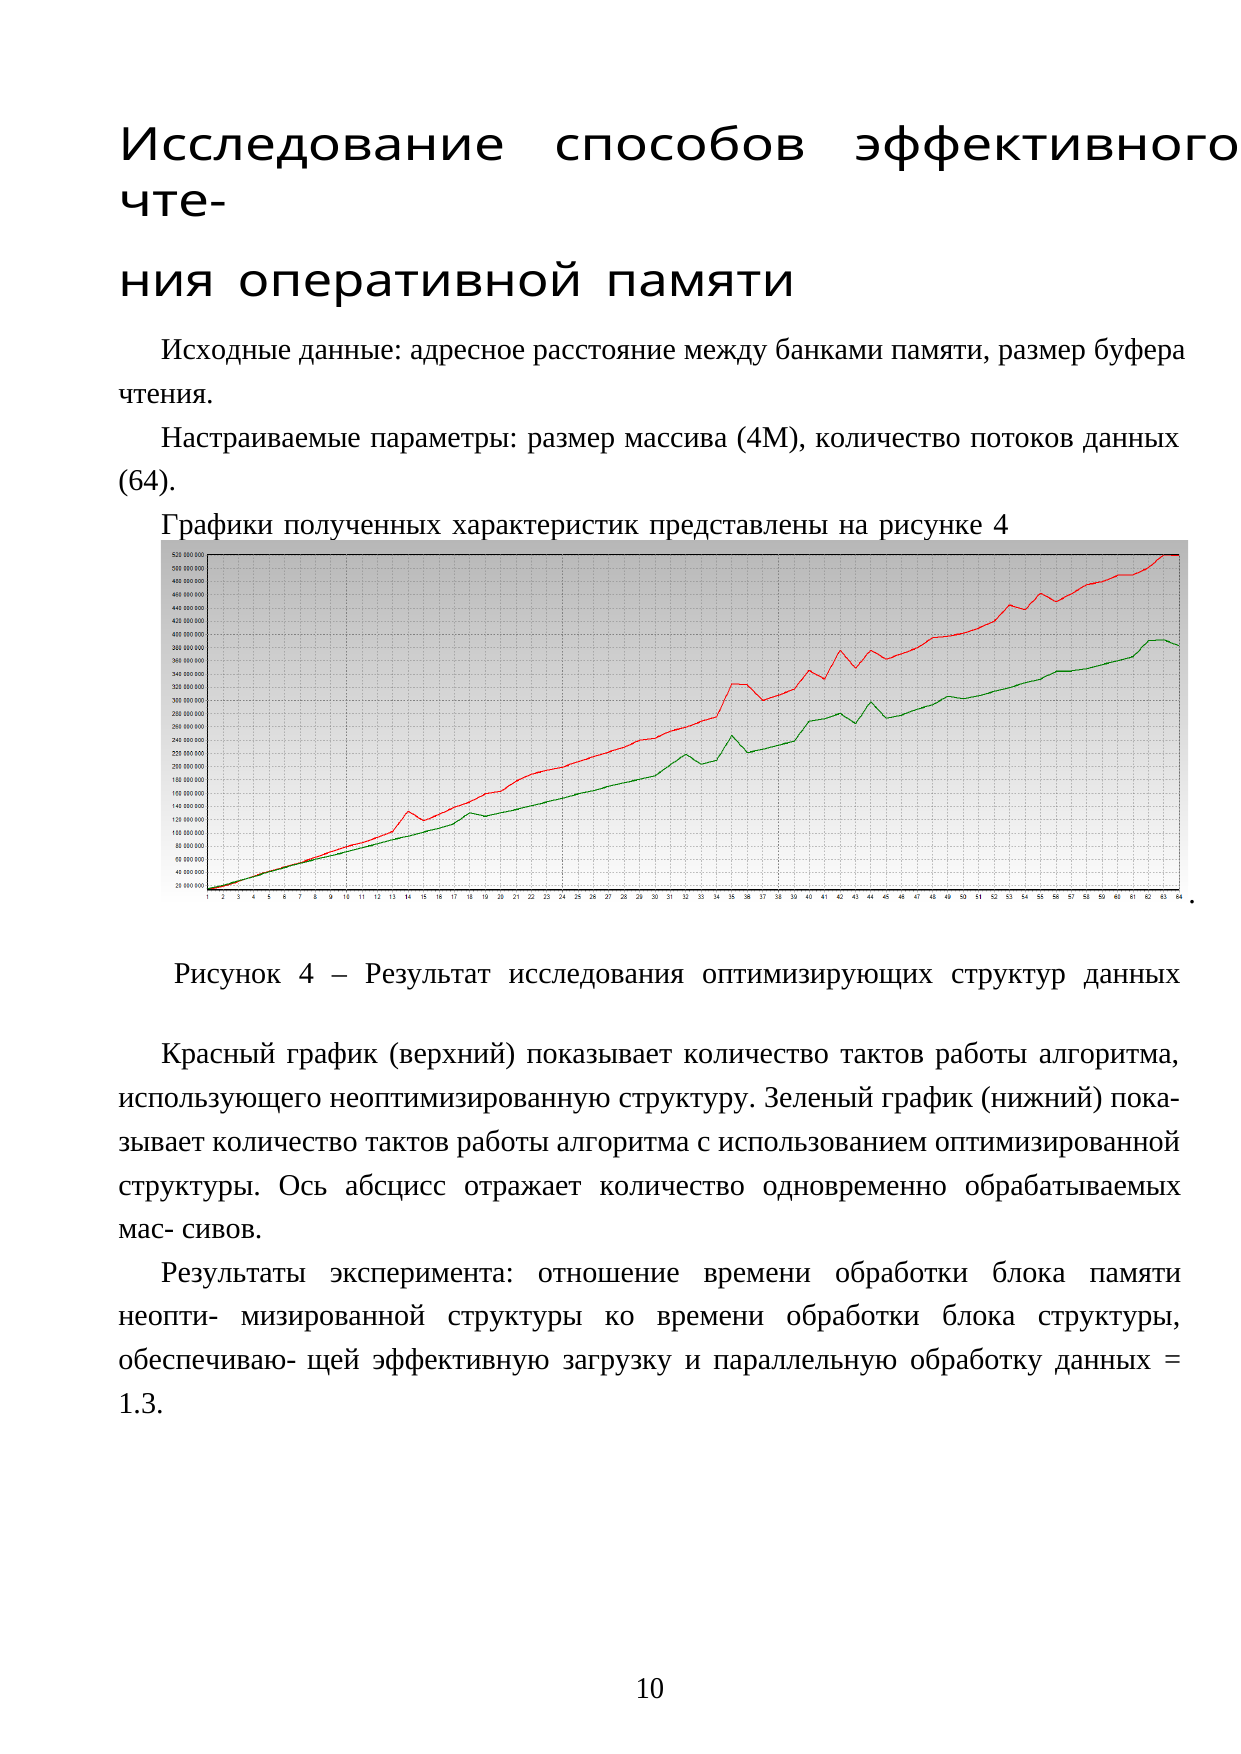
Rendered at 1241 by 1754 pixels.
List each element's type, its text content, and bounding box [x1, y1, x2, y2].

text ния оперативной памяти [118, 248, 1240, 310]
picture [160, 540, 1189, 904]
text Рисунок 4 – Результат исследования оптимизирующих структур данных Красный график (верхний) показывает количество тактов работы алгоритма, [161, 910, 1181, 1070]
text Настраиваемые параметры: размер массива (4М), количество потоков данных (64). [118, 419, 1182, 497]
text использующего неоптимизированную структуру. Зеленый график (нижний) пока- зывает количество тактов работы алгоритма с использованием оптимизированной структуры. Ось абсцисс отражает количество одновременно обрабатываемых мас- сивов. [118, 1079, 1181, 1245]
text Исходные данные: адресное расстояние между банками памяти, размер буфера чтения. [118, 332, 1240, 410]
text Результаты эксперимента: отношение времени обработки блока памяти неопти- мизированной структуры ко времени обработки блока структуры, обеспечиваю- щей эффективную загрузку и параллельную обработку данных = 1.3. [118, 1254, 1181, 1419]
subtitle Исследование способов эффективного чте- [118, 117, 1240, 227]
